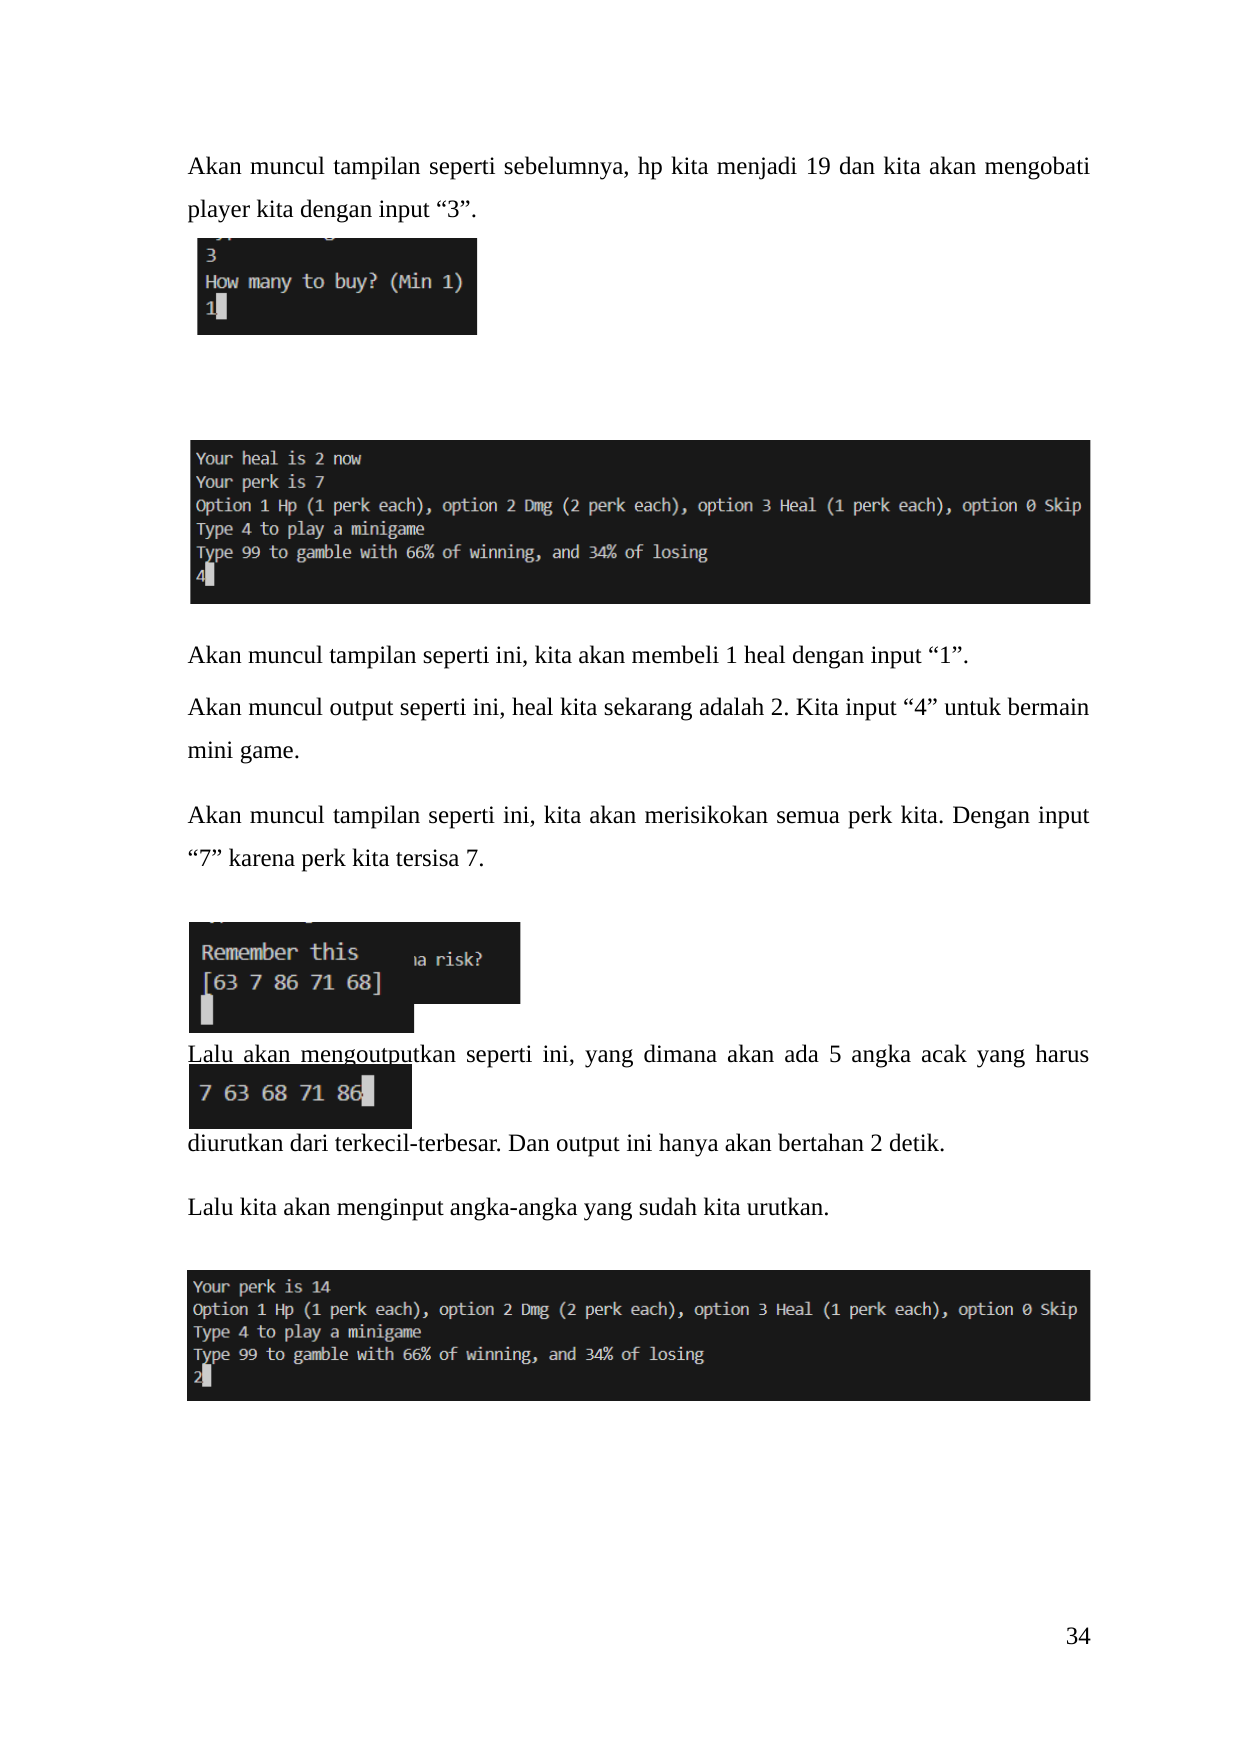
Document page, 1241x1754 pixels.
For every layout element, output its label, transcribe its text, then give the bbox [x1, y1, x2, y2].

picture [189, 1064, 412, 1129]
text Akan muncul tampilan seperti ini, kita akan merisikokan semua perk kita. Dengan input “7” karena perk kita tersisa 7. [187, 800, 1091, 872]
text Akan muncul tampilan seperti sebelumnya, hp kita menjadi 19 dan kita akan mengobati player kita dengan input “3”. [187, 151, 1091, 223]
picture [190, 440, 1091, 604]
picture [187, 1270, 1091, 1401]
text Akan muncul output seperti ini, heal kita sekarang adalah 2. Kita input “4” untuk bermain mini game. [187, 692, 1091, 764]
picture [197, 238, 478, 335]
picture [189, 922, 521, 1033]
text Lalu kita akan menginput angka-angka yang sudah kita urutkan. [150, 1192, 1091, 1221]
text Lalu akan mengoutputkan seperti ini, yang dimana akan ada 5 angka acak yang harus diurutkan dari terkecil-terbesar. Dan output ini hanya akan bertahan 2 detik. [187, 907, 1091, 1157]
